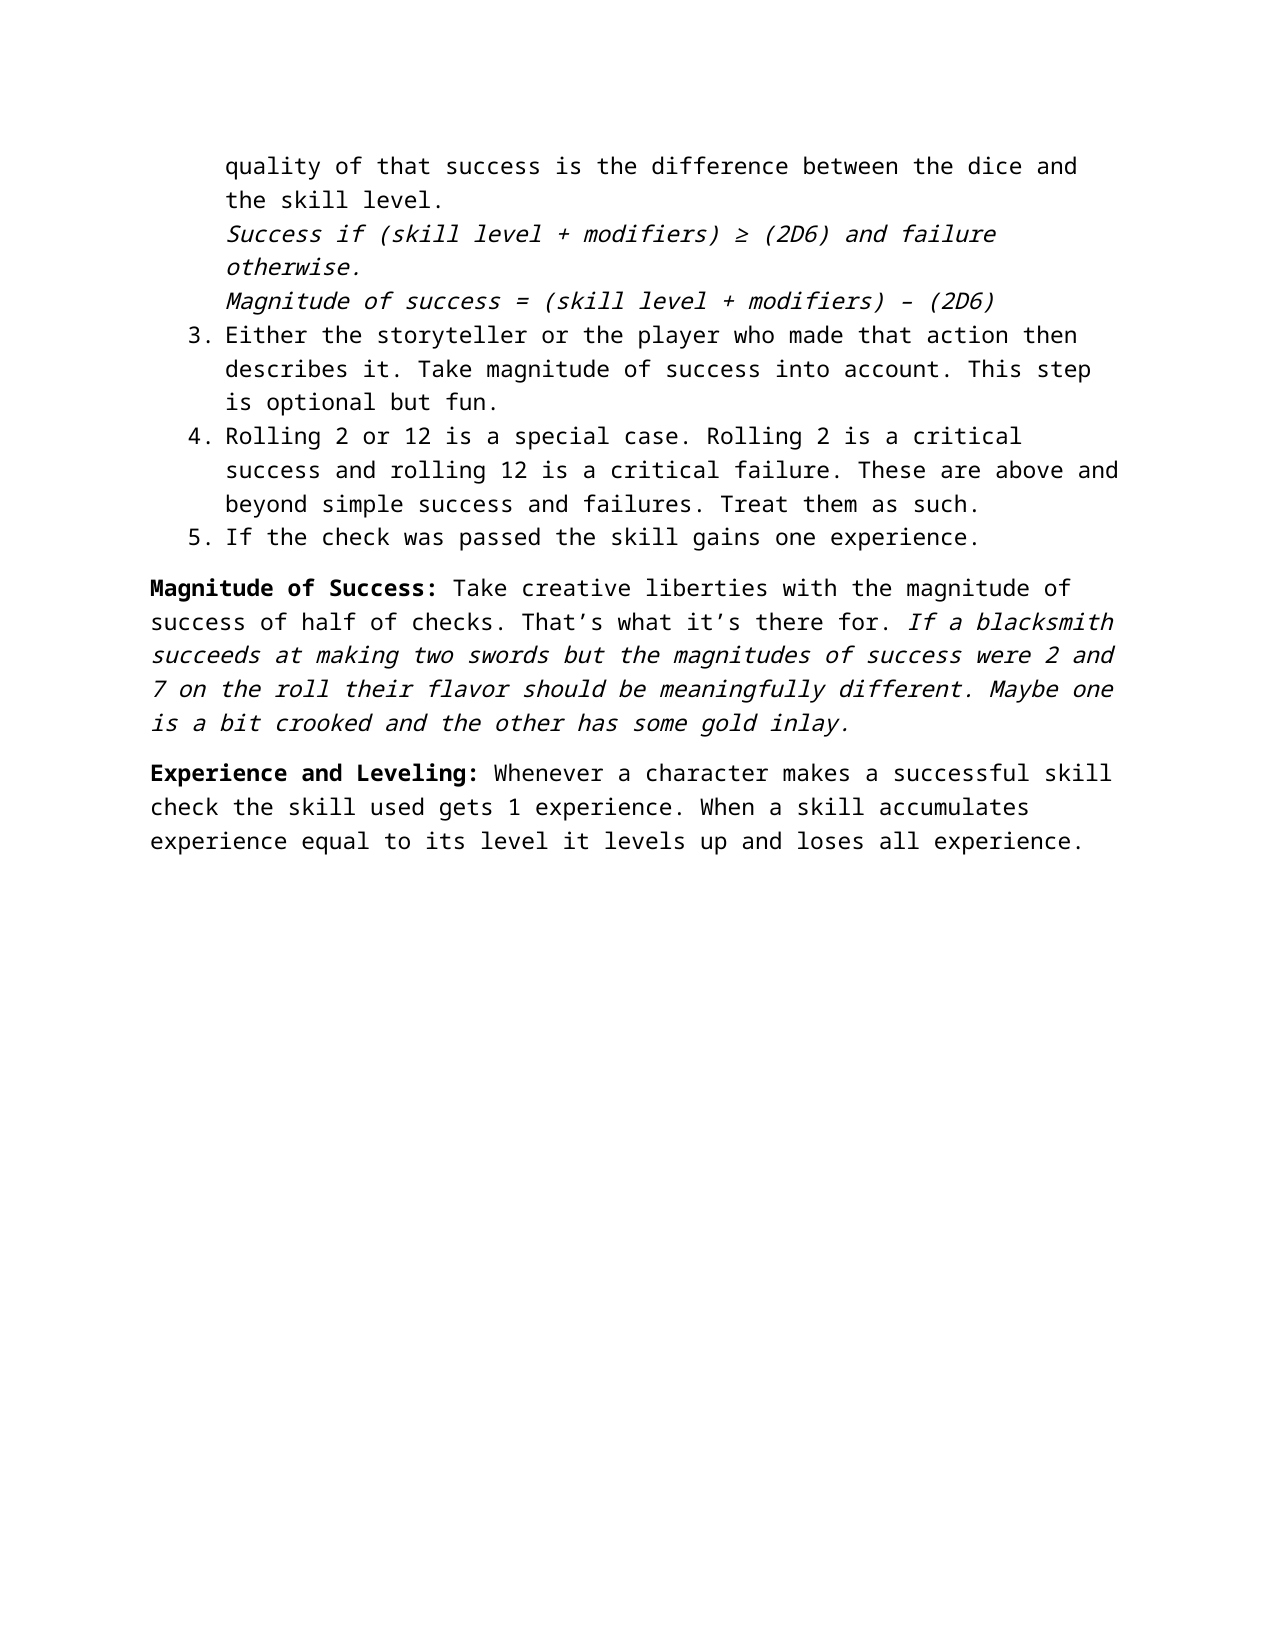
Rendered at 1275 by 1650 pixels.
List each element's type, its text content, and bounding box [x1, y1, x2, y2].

text Magnitude of Success: Take creative liberties with the magnitude of success of half of checks. That’s what it’s there for. If a blacksmith succeeds at making two swords but the magnitudes of success were 2 and 7 on the roll their flavor should be meaningfully different. Maybe one is a bit crooked and the other has some gold inlay. [150, 572, 1125, 738]
text Experience and Leveling: Whenever a character makes a successful skill check the skill used gets 1 experience. When a skill accumulates experience equal to its level it levels up and loses all experience. [150, 757, 1125, 856]
list Success if (skill level + modifiers) ≥ (2D6) and failure otherwise. [225, 217, 1125, 282]
list Either the storyteller or the player who made that action then describes it. Take magnitude of success into account. This step is optional but fun. [187, 319, 1125, 417]
list If the check was passed the skill gains one experience. [187, 521, 1125, 552]
list Magnitude of success = (skill level + modifiers) – (2D6) [225, 285, 1125, 316]
list Rolling 2 or 12 is a special case. Rolling 2 is a critical success and rolling 12 is a critical failure. These are above and beyond simple success and failures. Treat them as such. [187, 420, 1125, 519]
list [187, 150, 1125, 215]
